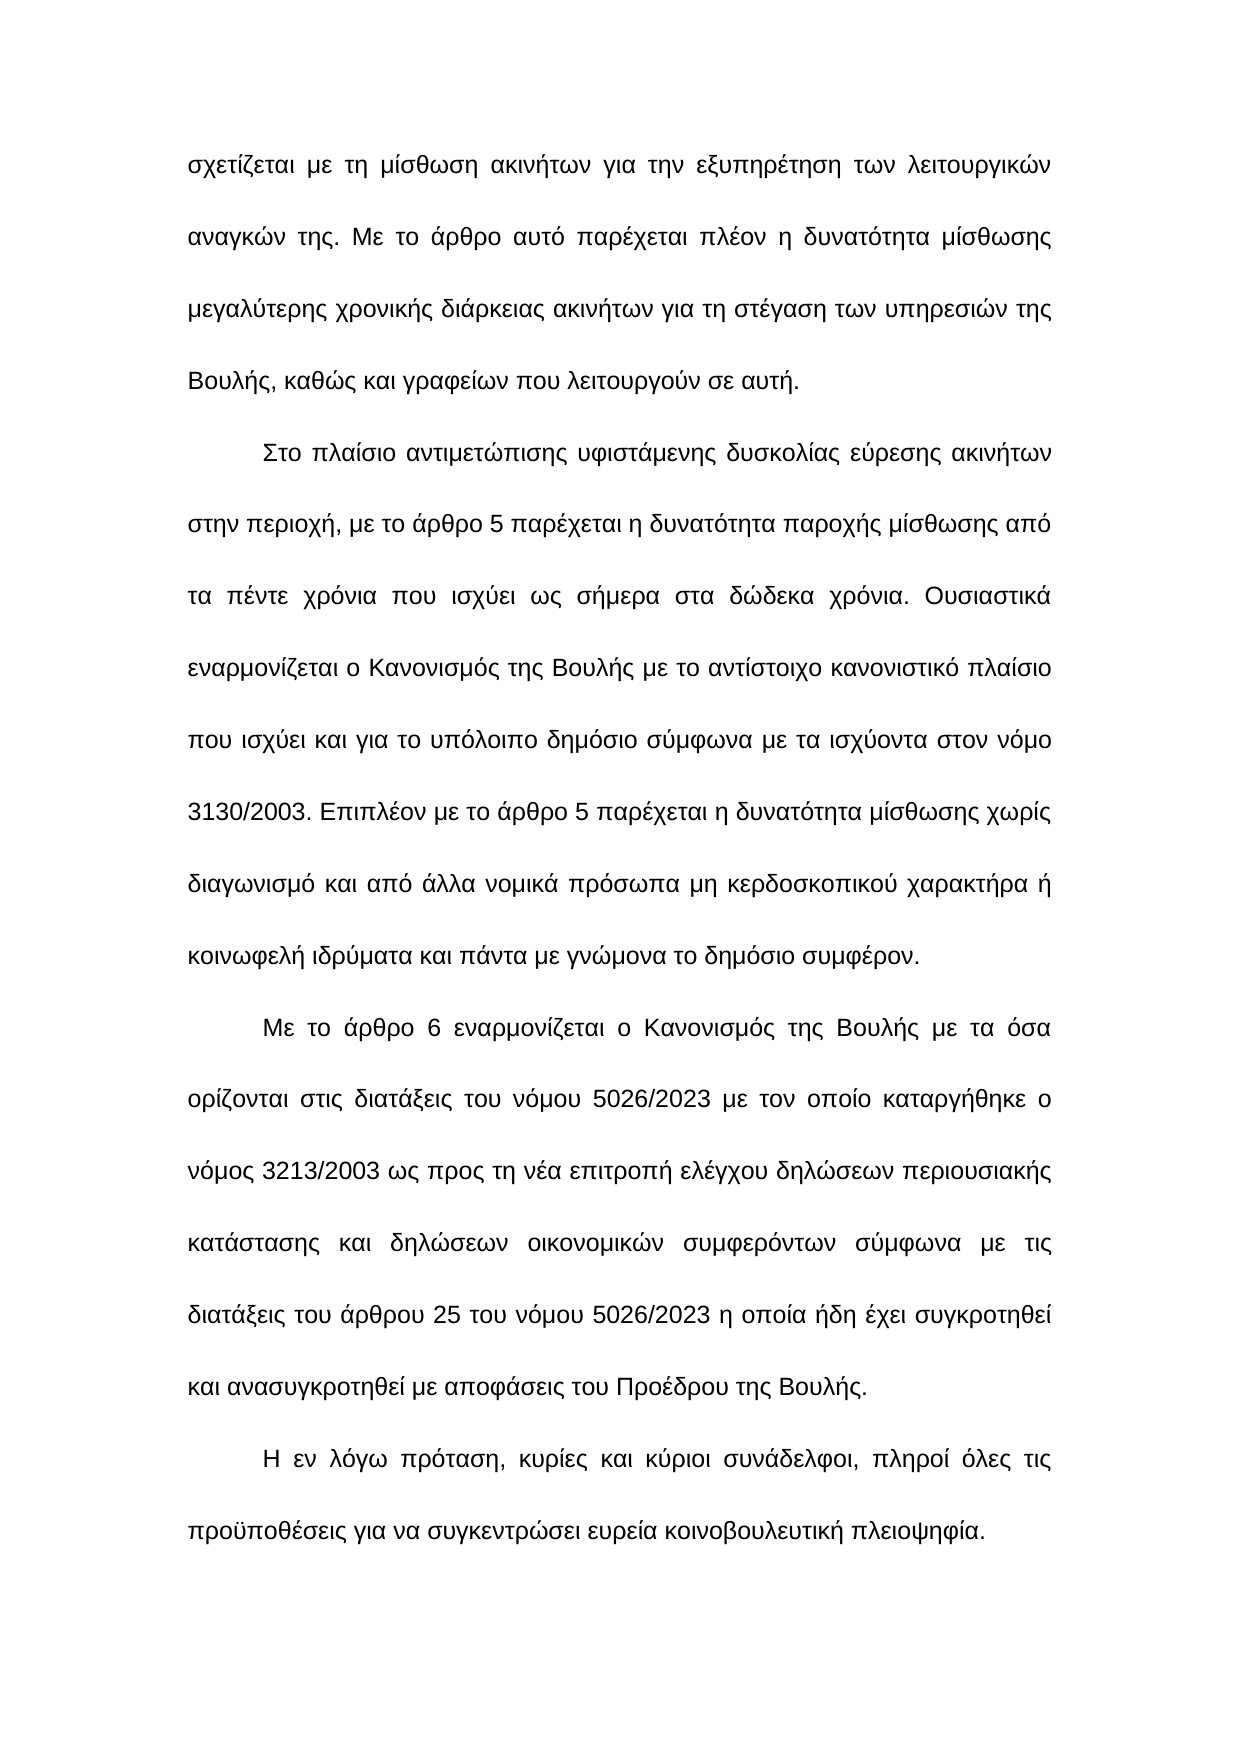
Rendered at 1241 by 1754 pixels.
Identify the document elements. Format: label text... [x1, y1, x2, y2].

text Με το άρθρο 6 εναρμονίζεται ο Κανονισμός της Βουλής με τα όσα ορίζονται στις διατάξεις του νόμου 5026/2023 με τον οποίο καταργήθηκε ο νόμος 3213/2003 ως προς τη νέα επιτροπή ελέγχου δηλώσεων περιουσιακής κατάστασης και δηλώσεων οικονομικών συμφερόντων σύμφωνα με τις διατάξεις του άρθρου 25 του νόμου 5026/2023 η οποία ήδη έχει συγκροτηθεί και ανασυγκροτηθεί με αποφάσεις του Προέδρου της Βουλής. [187, 1012, 1053, 1401]
text Στο πλαίσιο αντιμετώπισης υφιστάμενης δυσκολίας εύρεσης ακινήτων στην περιοχή, με το άρθρο 5 παρέχεται η δυνατότητα παροχής μίσθωσης από τα πέντε χρόνια που ισχύει ως σήμερα στα δώδεκα χρόνια. Ουσιαστικά εναρμονίζεται ο Κανονισμός της Βουλής με το αντίστοιχο κανονιστικό πλαίσιο που ισχύει και για το υπόλοιπο δημόσιο σύμφωνα με τα ισχύοντα στον νόμο 3130/2003. Επιπλέον με το άρθρο 5 παρέχεται η δυνατότητα μίσθωσης χωρίς διαγωνισμό και από άλλα νομικά πρόσωπα μη κερδοσκοπικού χαρακτήρα ή κοινωφελή ιδρύματα και πάντα με γνώμονα το δημόσιο συμφέρον. [187, 437, 1053, 969]
text Η εν λόγω πρόταση, κυρίες και κύριοι συνάδελφοι, πληροί όλες τις προϋποθέσεις για να συγκεντρώσει ευρεία κοινοβουλευτική πλειοψηφία. [187, 1444, 1053, 1544]
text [187, 150, 1053, 394]
